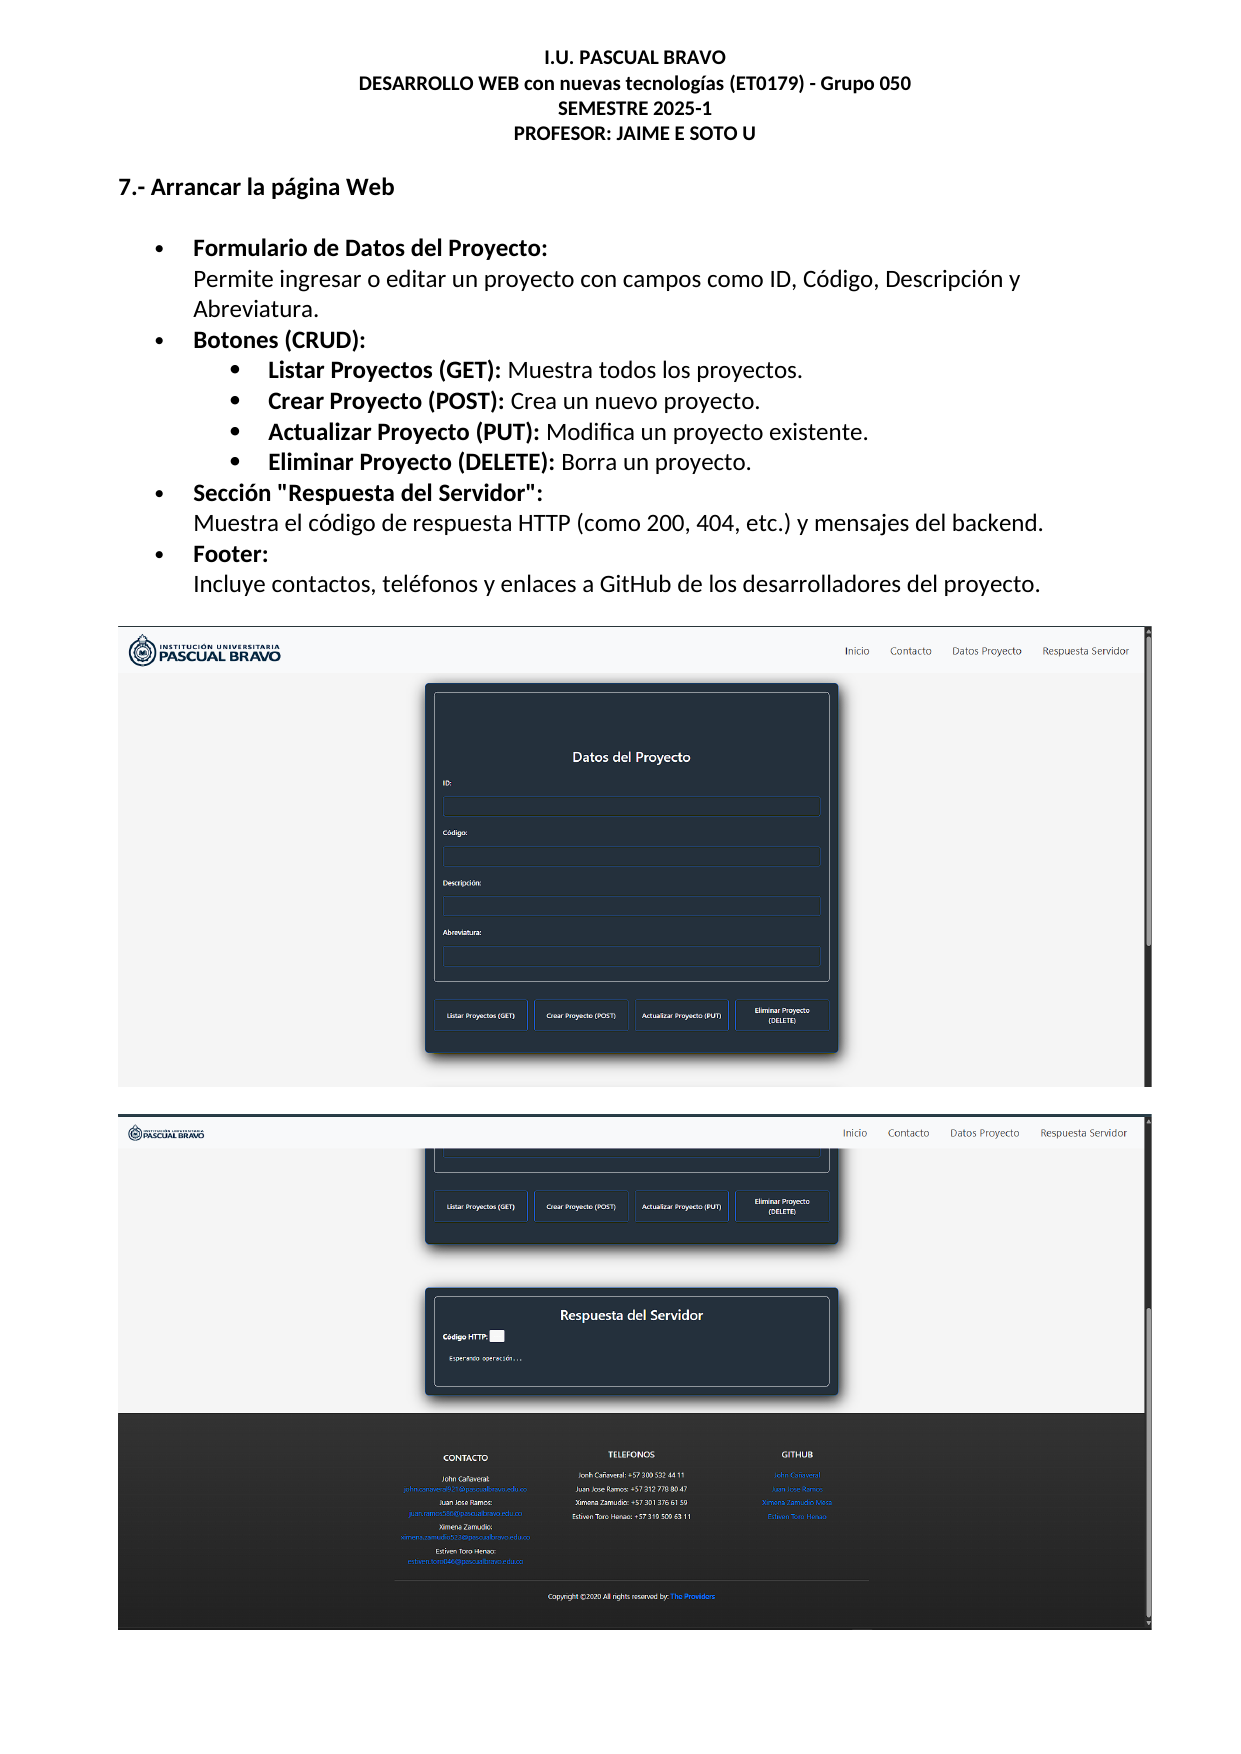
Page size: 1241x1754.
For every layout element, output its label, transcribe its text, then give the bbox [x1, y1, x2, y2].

list Botones (CRUD): [156, 324, 1152, 354]
list Eliminar Proyecto (DELETE): Borra un proyecto. [231, 446, 1152, 477]
list Listar Proyectos (GET): Muestra todos los proyectos. [231, 354, 1152, 385]
list Sección "Respuesta del Servidor": Muestra el código de respuesta HTTP (como 200, 404, etc.) y mensajes del backend. [156, 477, 1152, 538]
list Actualizar Proyecto (PUT): Modifica un proyecto existente. [231, 416, 1152, 446]
picture [118, 1114, 1152, 1630]
list Footer: Incluye contactos, teléfonos y enlaces a GitHub de los desarrolladores del proyecto. [156, 538, 1152, 599]
list Crear Proyecto (POST): Crea un nuevo proyecto. [231, 385, 1152, 416]
text 7.- Arrancar la página Web [118, 171, 1152, 202]
picture [118, 626, 1152, 1087]
list Formulario de Datos del Proyecto: Permite ingresar o editar un proyecto con campos como ID, Código, Descripción y Abreviatura. [156, 232, 1152, 324]
